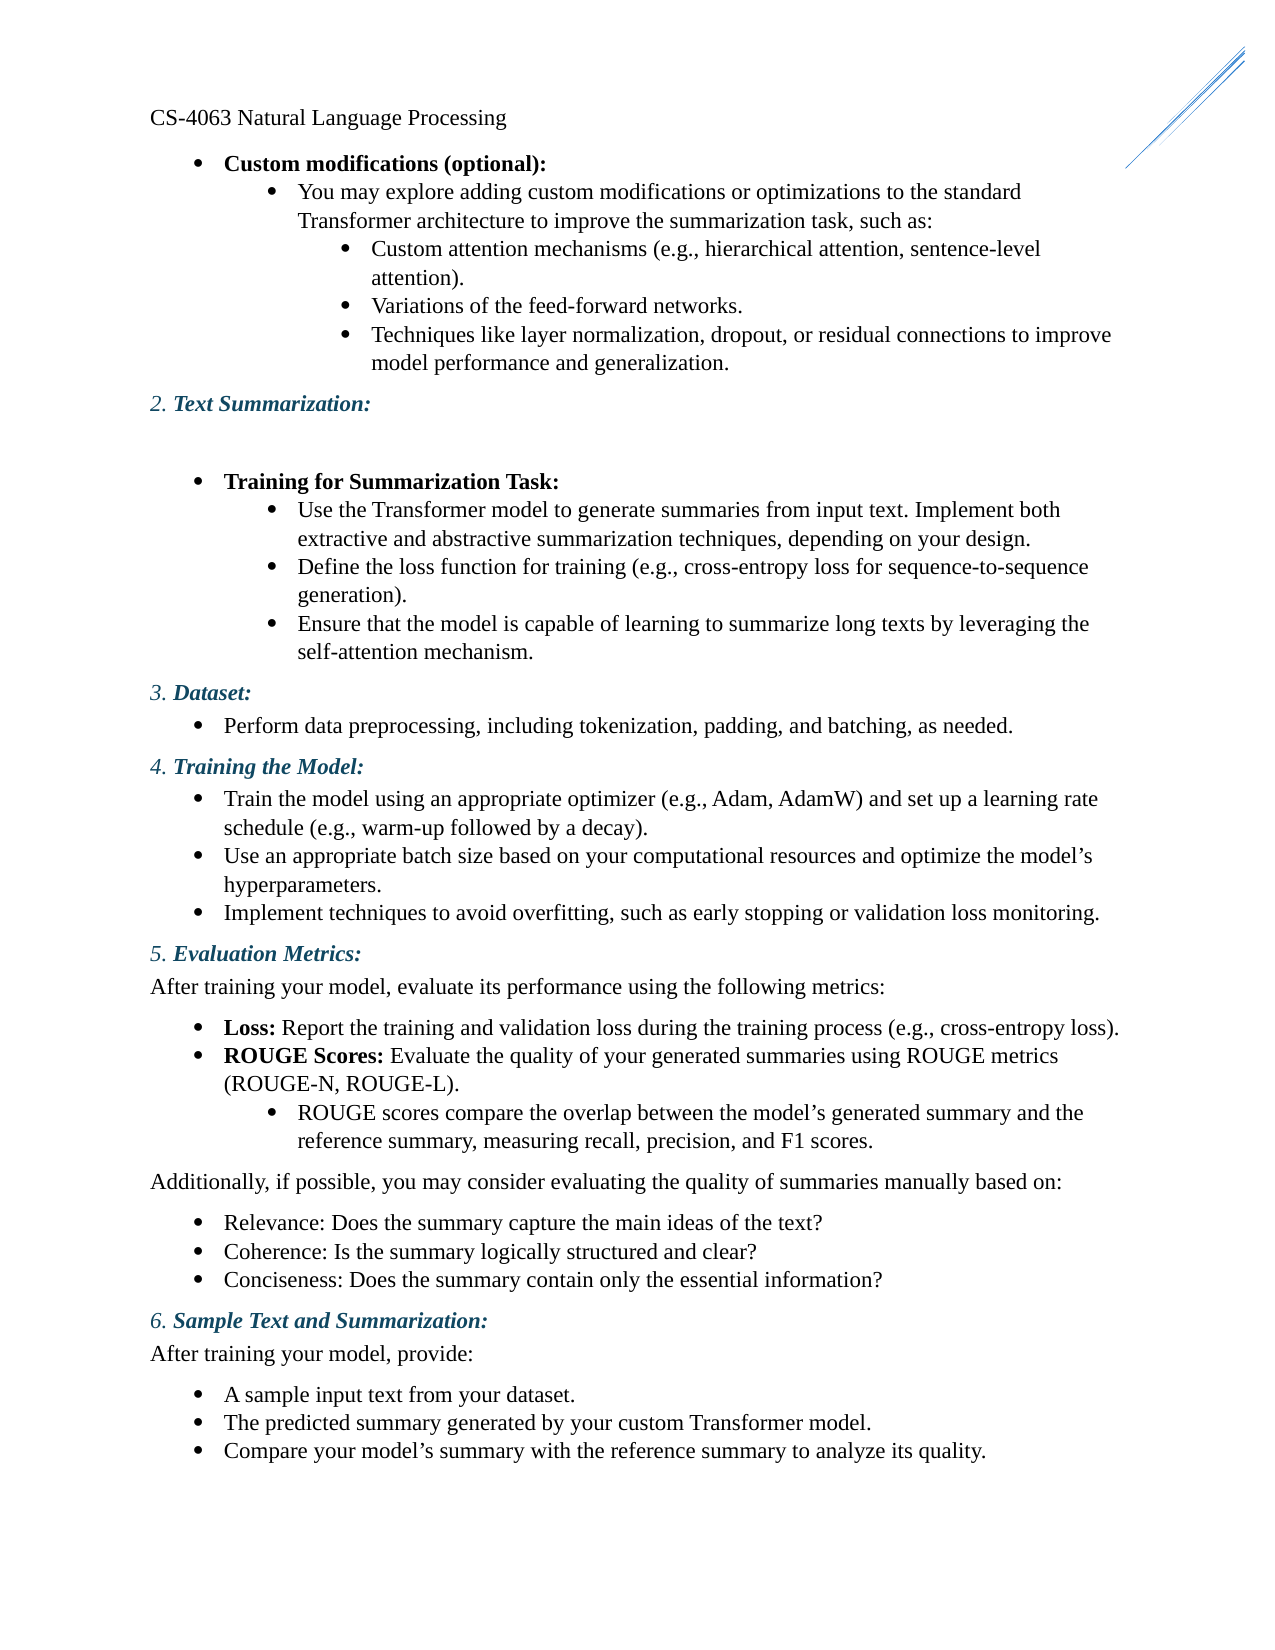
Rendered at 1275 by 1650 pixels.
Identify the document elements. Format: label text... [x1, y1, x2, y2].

list Define the loss function for training (e.g., cross-entropy loss for sequence-to-sequence generation). [268, 553, 1125, 608]
list Ensure that the model is capable of learning to summarize long texts by leveraging the self-attention mechanism. [268, 610, 1125, 665]
list Compare your model’s summary with the reference summary to analyze its quality. [194, 1437, 1125, 1464]
list Custom modifications (optional): [194, 150, 1125, 176]
list Use the Transformer model to generate summaries from input text. Implement both extractive and abstractive summarization techniques, depending on your design. [268, 496, 1125, 551]
list You may explore adding custom modifications or optimizations to the standard Transformer architecture to improve the summarization task, such as: [268, 178, 1125, 233]
list ROUGE Scores: Evaluate the quality of your generated summaries using ROUGE metrics (ROUGE-N, ROUGE-L). [194, 1042, 1125, 1097]
list Coherence: Is the summary logically structured and clear? [194, 1238, 1125, 1264]
subtitle 2. Text Summarization: [150, 390, 1125, 416]
subtitle 5. Evaluation Metrics: [150, 940, 1125, 966]
list Use an appropriate batch size based on your computational resources and optimize the model’s hyperparameters. [194, 842, 1125, 897]
list Loss: Report the training and validation loss during the training process (e.g., cross-entropy loss). [194, 1014, 1125, 1040]
list A sample input text from your dataset. [194, 1381, 1125, 1407]
list Variations of the feed-forward networks. [341, 292, 1125, 318]
subtitle 3. Dataset: [150, 679, 1125, 706]
list Custom attention mechanisms (e.g., hierarchical attention, sentence-level attention). [341, 235, 1125, 290]
list Perform data preprocessing, including tokenization, padding, and batching, as needed. [194, 712, 1125, 738]
list Conciseness: Does the summary contain only the essential information? [194, 1266, 1125, 1292]
list The predicted summary generated by your custom Transformer model. [194, 1409, 1125, 1435]
list Implement techniques to avoid overfitting, such as early stopping or validation loss monitoring. [194, 899, 1125, 926]
text After training your model, provide: [150, 1340, 1125, 1366]
list Techniques like layer normalization, dropout, or residual connections to improve model performance and generalization. [341, 321, 1125, 375]
list ROUGE scores compare the overlap between the model’s generated summary and the reference summary, measuring recall, precision, and F1 scores. [268, 1099, 1125, 1154]
list Training for Summarization Task: [194, 468, 1125, 494]
list Train the model using an appropriate optimizer (e.g., Adam, AdamW) and set up a learning rate schedule (e.g., warm-up followed by a decay). [194, 785, 1125, 840]
text Additionally, if possible, you may consider evaluating the quality of summaries manually based on: [150, 1168, 1125, 1195]
subtitle 6. Sample Text and Summarization: [150, 1307, 1125, 1333]
text After training your model, evaluate its performance using the following metrics: [150, 973, 1125, 999]
list Relevance: Does the summary capture the main ideas of the text? [194, 1209, 1125, 1236]
subtitle 4. Training the Model: [150, 753, 1125, 779]
